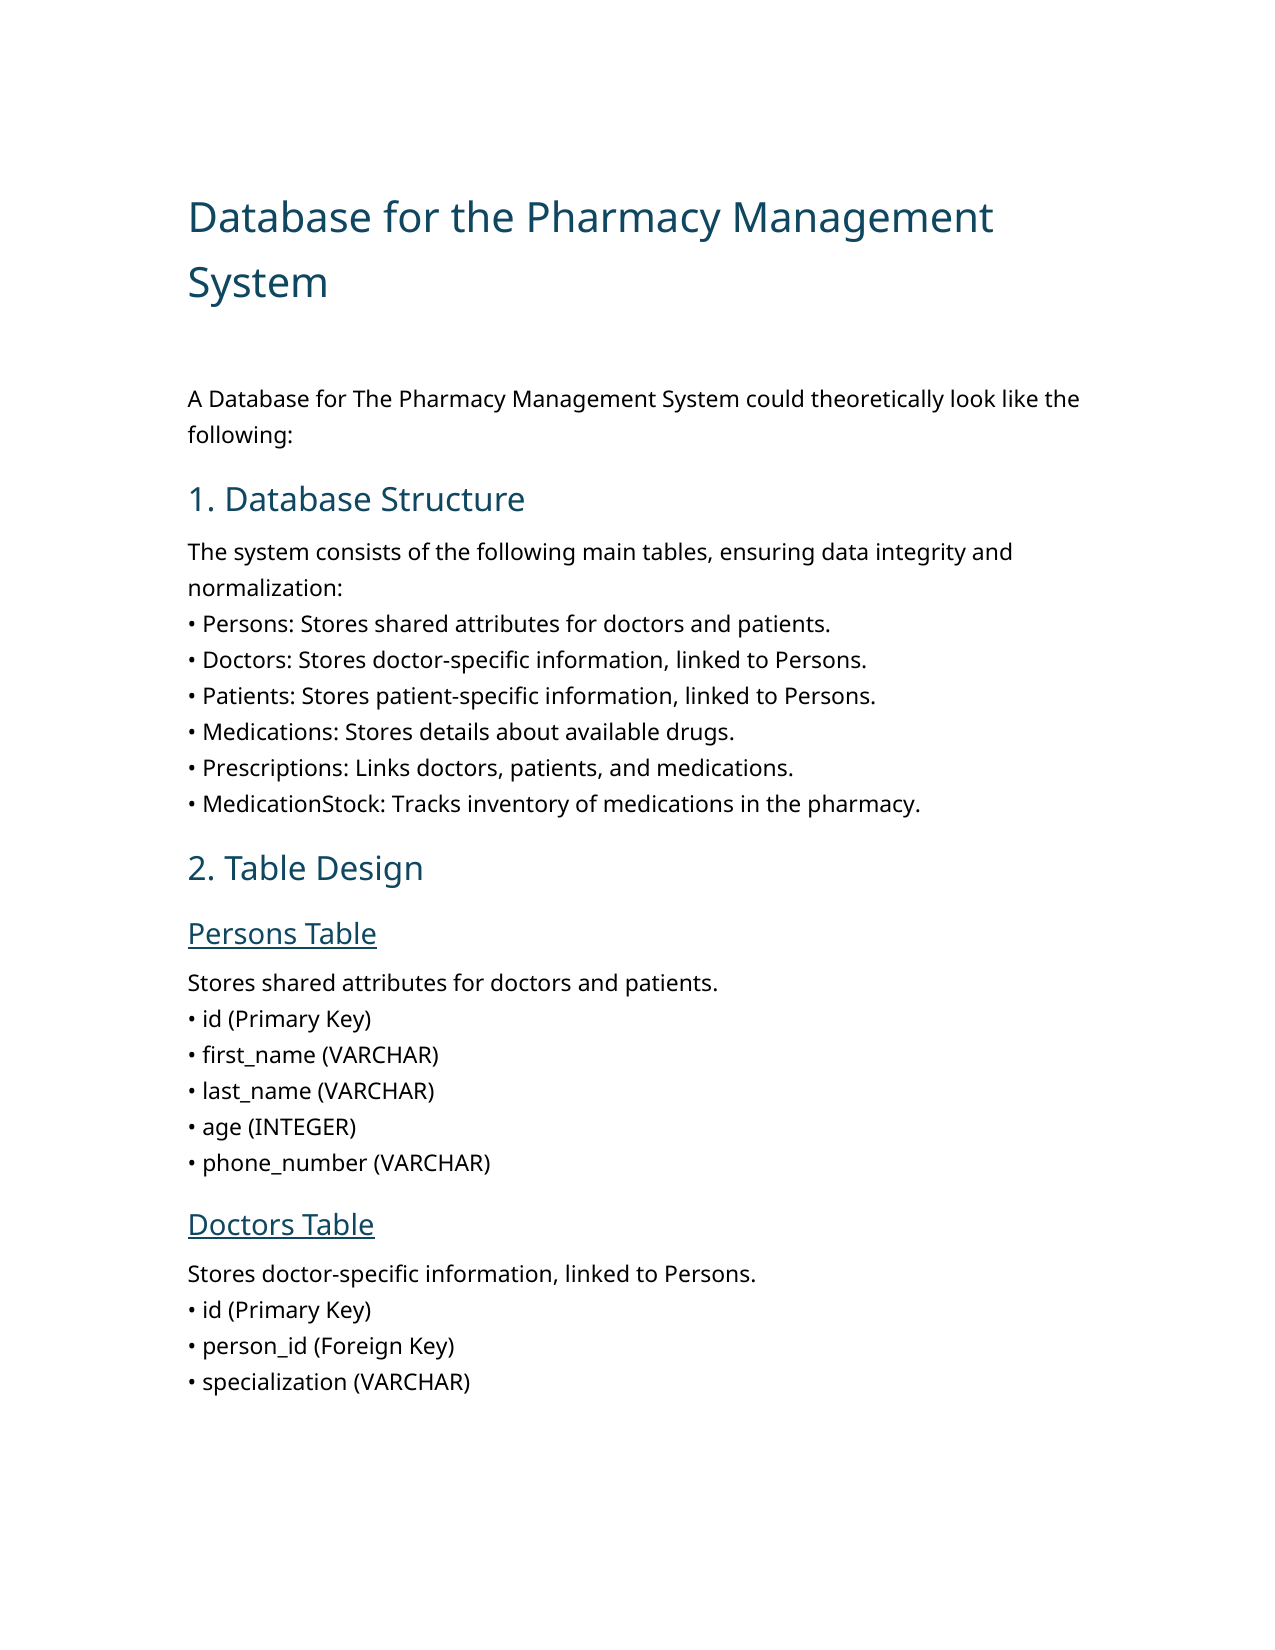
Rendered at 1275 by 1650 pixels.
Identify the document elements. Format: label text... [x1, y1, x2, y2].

text The system consists of the following main tables, ensuring data integrity and normalization: • Persons: Stores shared attributes for doctors and patients. • Doctors: Stores doctor-specific information, linked to Persons. • Patients: Stores patient-specific information, linked to Persons. • Medications: Stores details about available drugs. • Prescriptions: Links doctors, patients, and medications. • MedicationStock: Tracks inventory of medications in the pharmacy. [187, 536, 1087, 819]
subtitle 2. Table Design [187, 844, 1087, 890]
subtitle Persons Table [187, 913, 1087, 953]
subtitle Doctors Table [187, 1204, 1087, 1243]
text Stores doctor-specific information, linked to Persons. • id (Primary Key) • person_id (Foreign Key) • specialization (VARCHAR) [187, 1258, 1087, 1397]
text Stores shared attributes for doctors and patients. • id (Primary Key) • first_name (VARCHAR) • last_name (VARCHAR) • age (INTEGER) • phone_number (VARCHAR) [187, 967, 1087, 1178]
text A Database for The Pharmacy Management System could theoretically look like the following: [187, 383, 1087, 450]
subtitle 1. Database Structure [187, 476, 1087, 521]
subtitle Database for the Pharmacy Management System [187, 187, 1087, 309]
